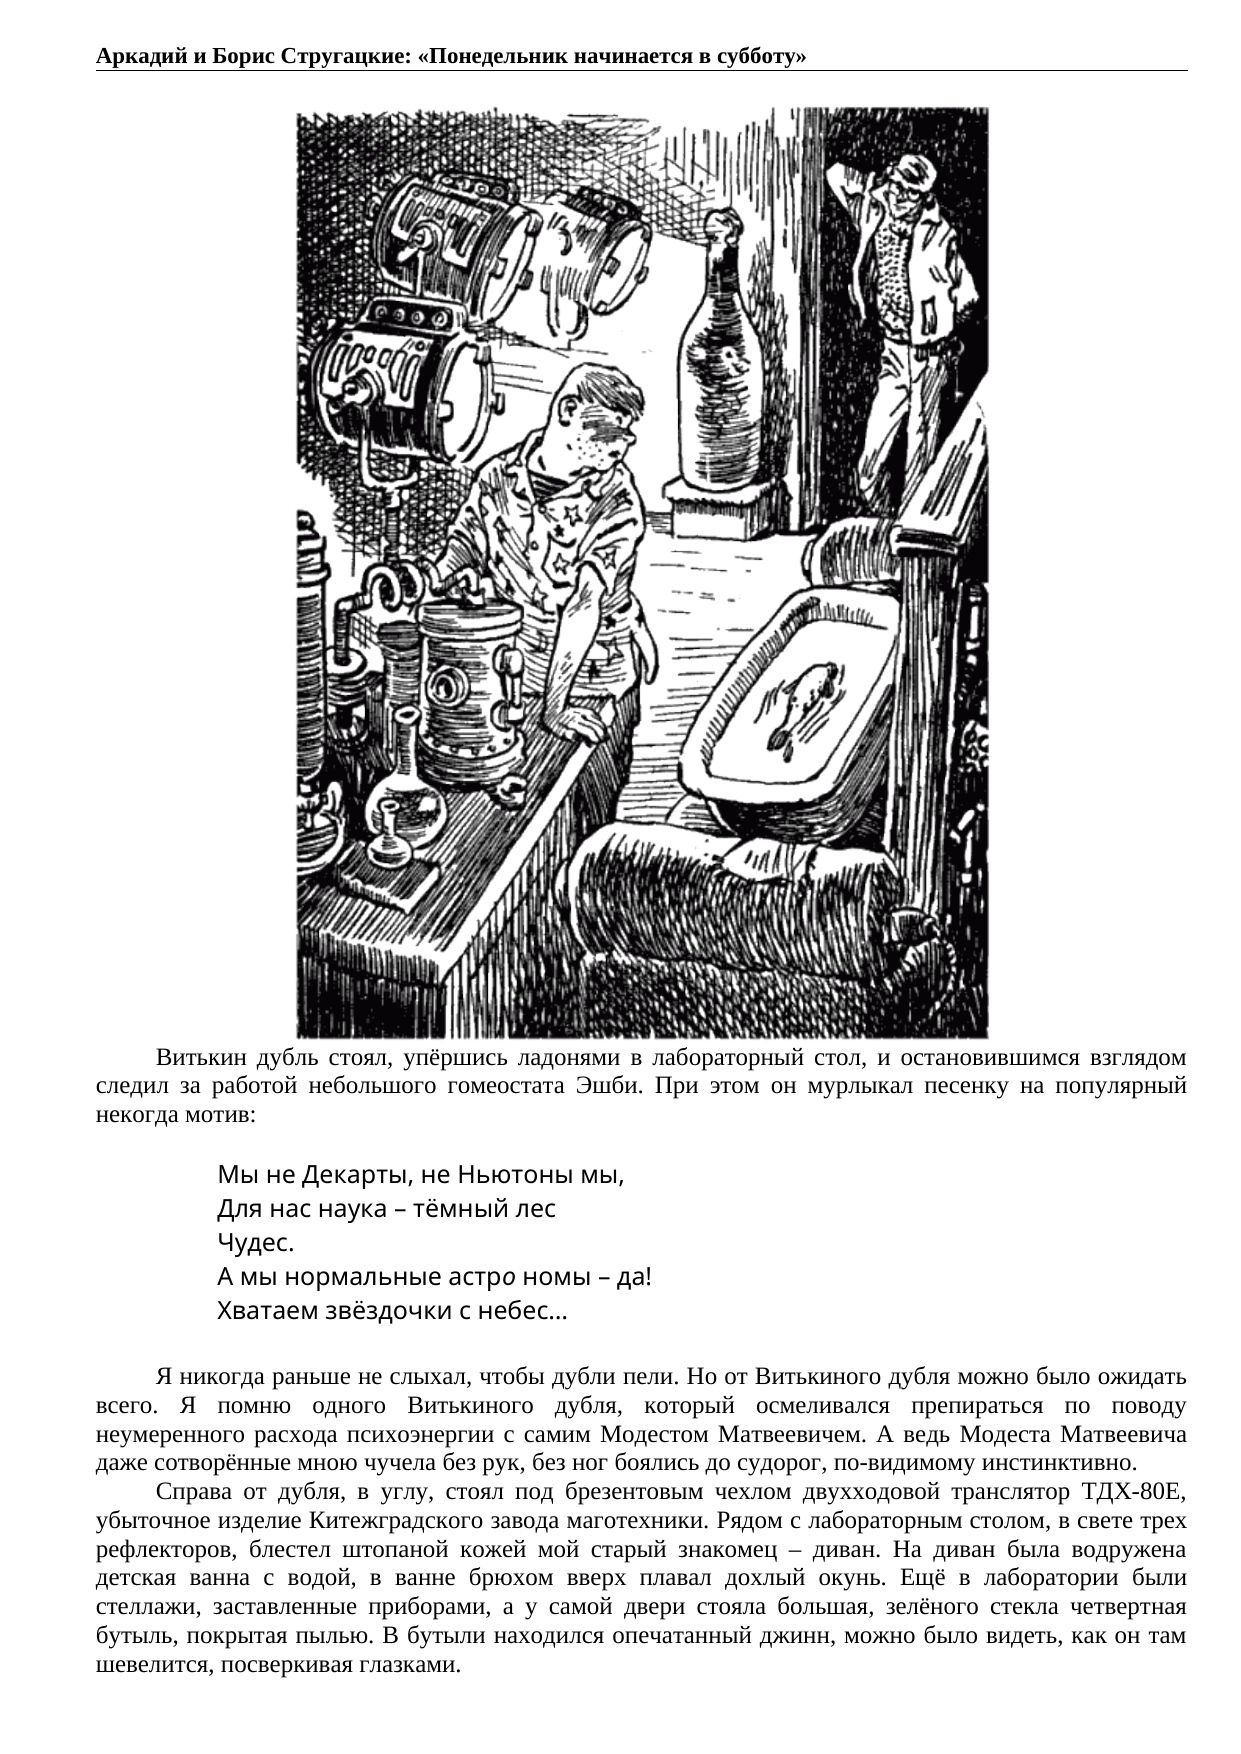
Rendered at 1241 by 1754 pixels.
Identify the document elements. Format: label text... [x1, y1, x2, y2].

text Справа от дубля, в углу, стоял под брезентовым чехлом двухходовой транслятор ТДХ-80Е, убыточное изделие Китежградского завода маготехники. Рядом с лабораторным столом, в свете трех рефлекторов, блестел штопаной кожей мой старый знакомец – диван. На диван была водружена детская ванна с водой, в ванне брюхом вверх плавал дохлый окунь. Ещё в лаборатории были стеллажи, заставленные приборами, а у самой двери стояла большая, зелёного стекла четвертная бутыль, покрытая пылью. В бутыли находился опечатанный джинн, можно было видеть, как он там шевелится, посверкивая глазками. [96, 1476, 1188, 1677]
picture [293, 104, 991, 1042]
text Витькин дубль стоял, упёршись ладонями в лабораторный стол, и остановившимся взглядом следил за работой небольшого гомеостата Эшби. При этом он мурлыкал песенку на популярный некогда мотив: [96, 1042, 1188, 1128]
text Я никогда раньше не слыхал, чтобы дубли пели. Но от Витькиного дубля можно было ожидать всего. Я помню одного Витькиного дубля, который осмеливался препираться по поводу неумеренного расхода психоэнергии с самим Модестом Матвеевичем. А ведь Модеста Матвеевича даже сотворённые мною чучела без рук, без ног боялись до судорог, по-видимому инстинктивно. [96, 1361, 1188, 1476]
text Мы не Декарты, не Ньютоны мы, [158, 1157, 1126, 1191]
text Чудес. [158, 1225, 1126, 1259]
text Хватаем звёздочки с небес… [158, 1293, 1126, 1327]
text А мы нормальные астро номы – да! [158, 1259, 1126, 1293]
text Для нас наука – тёмный лес [158, 1191, 1126, 1225]
